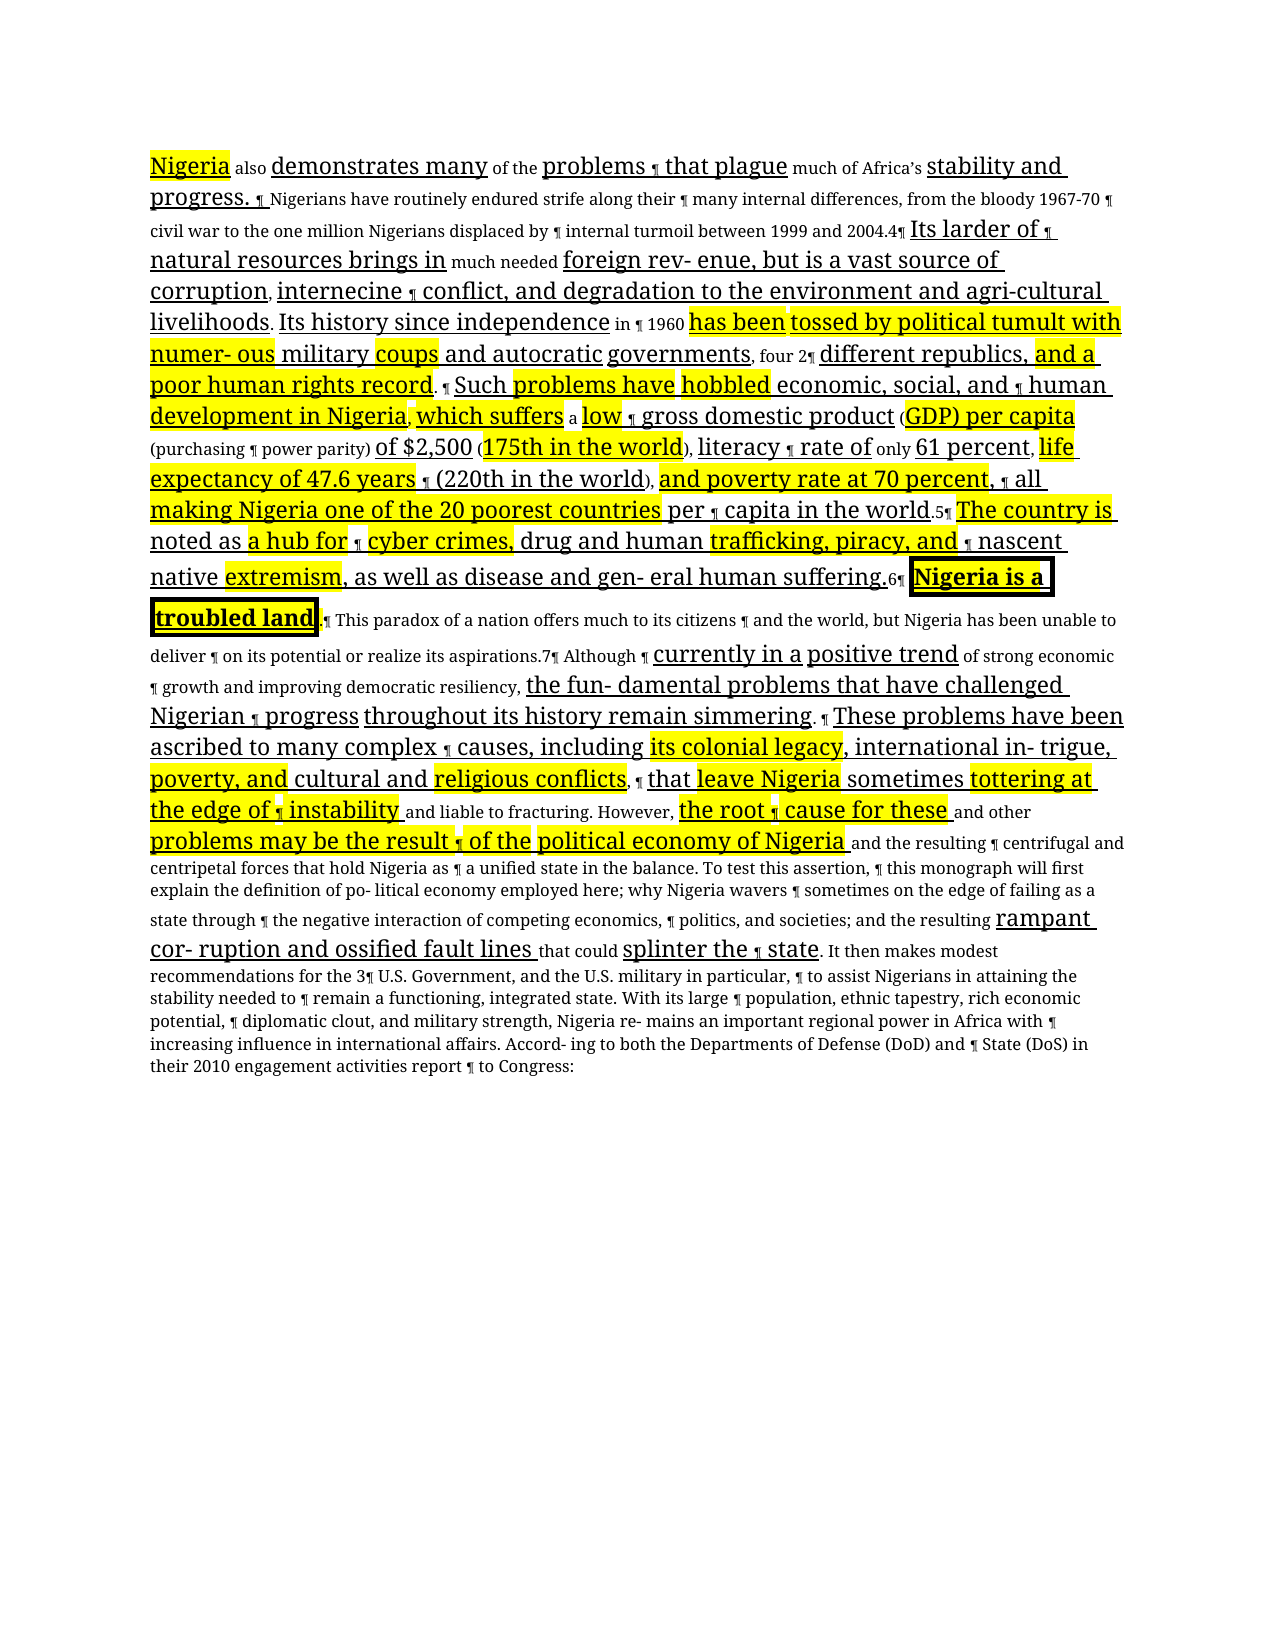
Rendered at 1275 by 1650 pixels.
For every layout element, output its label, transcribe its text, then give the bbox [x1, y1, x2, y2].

text Nigeria also demonstrates many of the problems ¶ that plague much of Africa’s stability and progress. ¶ Nigerians have routinely endured strife along their ¶ many internal differences, from the bloody 1967-70 ¶ civil war to the one million Nigerians displaced by ¶ internal turmoil between 1999 and 2004.4¶ Its larder of ¶ natural resources brings in much needed foreign rev- enue, but is a vast source of corruption, internecine ¶ conflict, and degradation to the environment and agri-cultural livelihoods. Its history since independence in ¶ 1960 has been tossed by political tumult with numer- ous military coups and autocratic governments, four 2¶ different republics, and a poor human rights record. ¶ Such problems have hobbled economic, social, and ¶ human development in Nigeria, which suffers a low ¶ gross domestic product (GDP) per capita (purchasing ¶ power parity) of $2,500 (175th in the world), literacy ¶ rate of only 61 percent, life expectancy of 47.6 years ¶ (220th in the world), and poverty rate at 70 percent, ¶ all making Nigeria one of the 20 poorest countries per ¶ capita in the world.5¶ The country is noted as a hub for ¶ cyber crimes, drug and human trafficking, piracy, and ¶ nascent native extremism, as well as disease and gen- eral human suffering.6¶ Nigeria is a troubled land.¶ This paradox of a nation offers much to its citizens ¶ and the world, but Nigeria has been unable to deliver ¶ on its potential or realize its aspirations.7¶ Although ¶ currently in a positive trend of strong economic ¶ growth and improving democratic resiliency, the fun- damental problems that have challenged Nigerian ¶ progress throughout its history remain simmering. ¶ These problems have been ascribed to many complex ¶ causes, including its colonial legacy, international in- trigue, poverty, and cultural and religious conflicts, ¶ that leave Nigeria sometimes tottering at the edge of ¶ instability and liable to fracturing. However, the root ¶ cause for these and other problems may be the result ¶ of the political economy of Nigeria and the resulting ¶ centrifugal and centripetal forces that hold Nigeria as ¶ a unified state in the balance. To test this assertion, ¶ this monograph will first explain the definition of po- litical economy employed here; why Nigeria wavers ¶ sometimes on the edge of failing as a state through ¶ the negative interaction of competing economics, ¶ politics, and societies; and the resulting rampant cor- ruption and ossified fault lines that could splinter the ¶ state. It then makes modest recommendations for the 3¶ U.S. Government, and the U.S. military in particular, ¶ to assist Nigerians in attaining the stability needed to ¶ remain a functioning, integrated state. With its large ¶ population, ethnic tapestry, rich economic potential, ¶ diplomatic clout, and military strength, Nigeria re- mains an important regional power in Africa with ¶ increasing influence in international affairs. Accord- ing to both the Departments of Defense (DoD) and ¶ State (DoS) in their 2010 engagement activities report ¶ to Congress: [150, 150, 1125, 1078]
